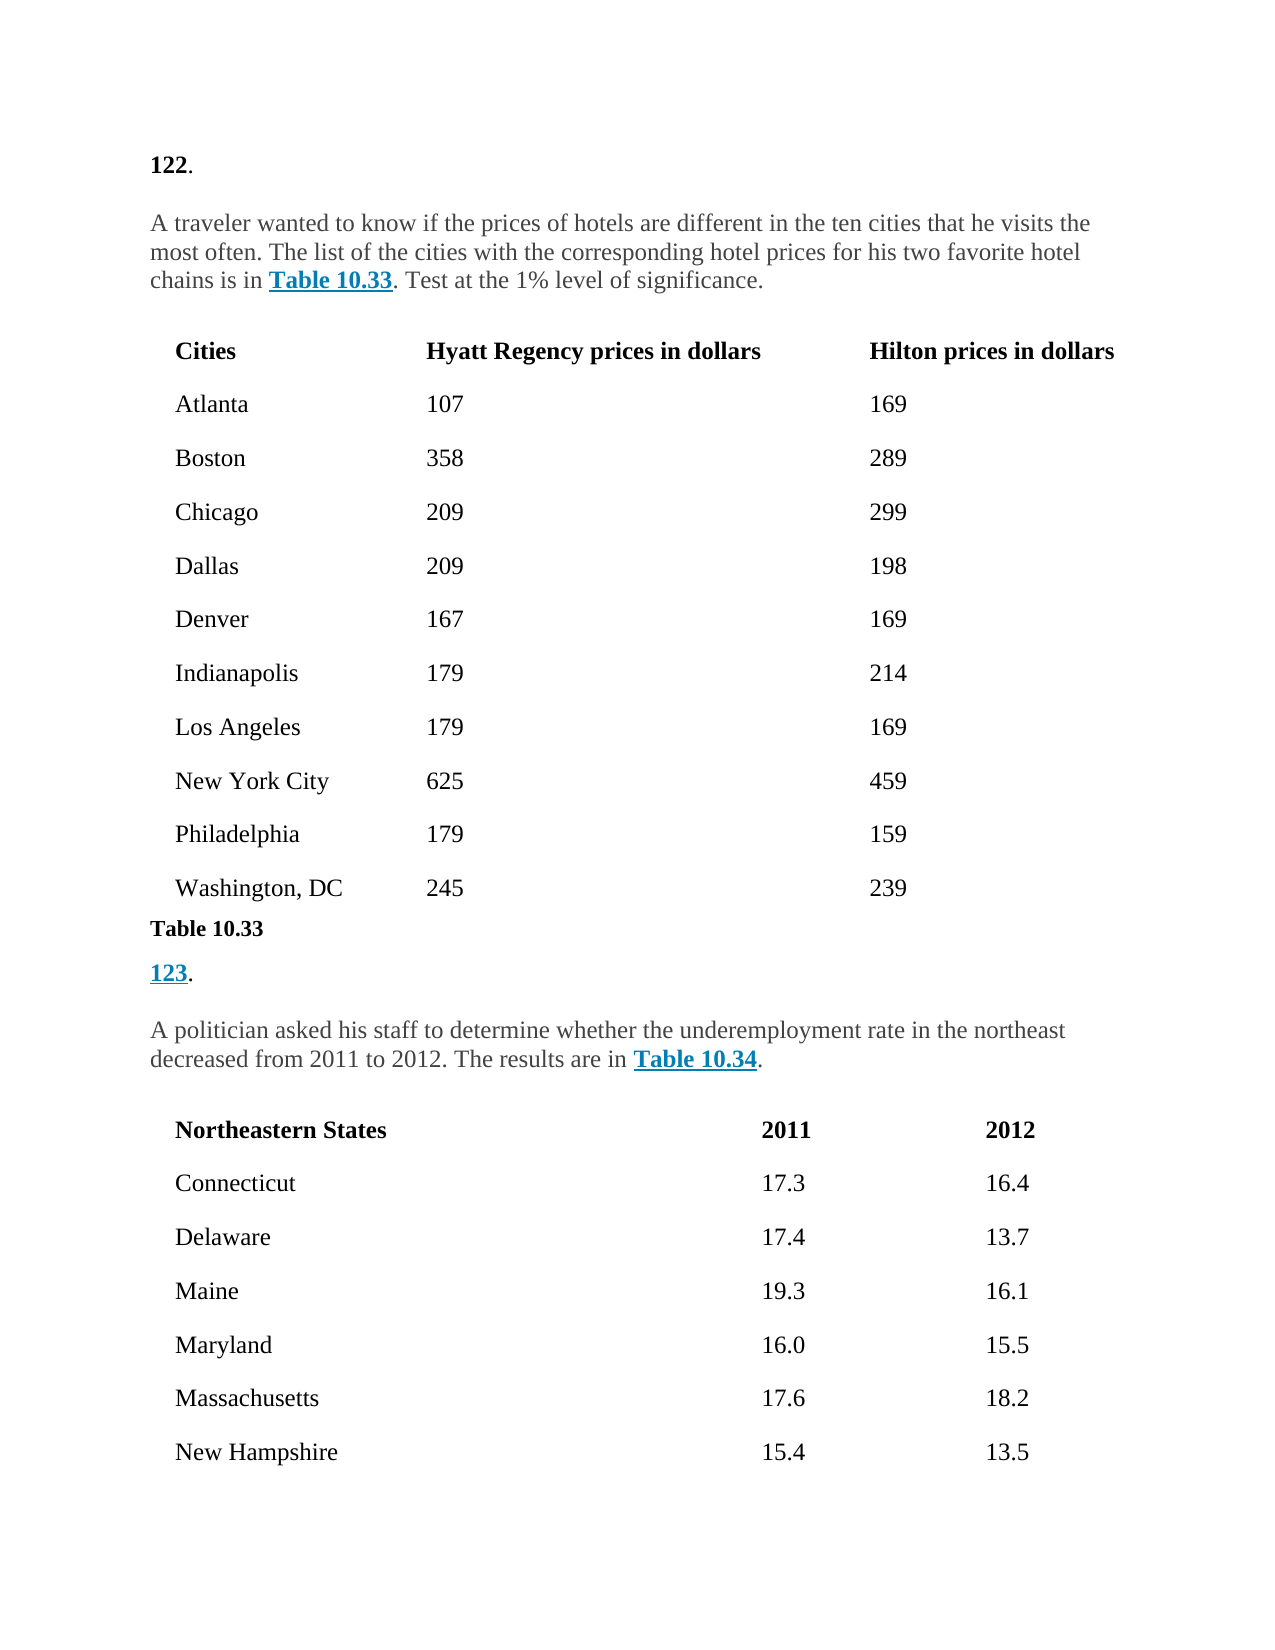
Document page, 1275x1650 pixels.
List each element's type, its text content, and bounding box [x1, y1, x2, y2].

table_cell 107 [401, 377, 844, 431]
table_cell 625 [401, 753, 844, 807]
table_cell 245 [401, 861, 844, 914]
table_cell Chicago [150, 485, 401, 538]
table_cell 13.7 [960, 1210, 1184, 1263]
table_cell Indianapolis [150, 646, 401, 699]
table_cell 13.5 [960, 1425, 1184, 1478]
table_cell 239 [844, 861, 1184, 914]
table_cell 358 [401, 431, 844, 484]
table_cell 17.4 [736, 1210, 960, 1263]
table_cell Atlanta [150, 377, 401, 431]
table_cell 19.3 [736, 1264, 960, 1317]
table_cell 16.1 [960, 1264, 1184, 1317]
text 123. [150, 958, 1125, 986]
table_cell Denver [150, 592, 401, 646]
table_cell Maine [150, 1264, 736, 1317]
table_cell 159 [844, 807, 1184, 861]
table_header 2011 [736, 1102, 960, 1156]
table_cell 17.3 [736, 1156, 960, 1210]
table_cell Massachusetts [150, 1371, 736, 1425]
text Table 10.33 [150, 914, 1125, 941]
table_cell 16.4 [960, 1156, 1184, 1210]
table_cell 15.5 [960, 1317, 1184, 1371]
table_cell Philadelphia [150, 807, 401, 861]
table_cell Los Angeles [150, 700, 401, 753]
table_cell 299 [844, 485, 1184, 538]
table_cell 214 [844, 646, 1184, 699]
table_cell 16.0 [736, 1317, 960, 1371]
text A traveler wanted to know if the prices of hotels are different in the ten cities that he visits the most often. The list of the cities with the corresponding hotel prices for his two favorite hotel chains is in Table 10.33. Test at the 1% level of significance. [150, 208, 1125, 294]
table_cell 209 [401, 485, 844, 538]
table_cell Boston [150, 431, 401, 484]
table_cell 18.2 [960, 1371, 1184, 1425]
table_cell 169 [844, 700, 1184, 753]
table_header Cities [150, 323, 401, 377]
table_cell Maryland [150, 1317, 736, 1371]
table_cell 198 [844, 538, 1184, 592]
table_cell 179 [401, 700, 844, 753]
text A politician asked his staff to determine whether the underemployment rate in the northeast decreased from 2011 to 2012. The results are in Table 10.34. [150, 1016, 1125, 1073]
table_cell New York City [150, 753, 401, 807]
table_header Hilton prices in dollars [844, 323, 1184, 377]
table_cell 169 [844, 592, 1184, 646]
table_cell 17.6 [736, 1371, 960, 1425]
table_cell 209 [401, 538, 844, 592]
table_cell 169 [844, 377, 1184, 431]
table_cell Connecticut [150, 1156, 736, 1210]
table_cell 459 [844, 753, 1184, 807]
table_header Northeastern States [150, 1102, 736, 1156]
table_header Hyatt Regency prices in dollars [401, 323, 844, 377]
table_header 2012 [960, 1102, 1184, 1156]
table_cell 289 [844, 431, 1184, 484]
table_cell Washington, DC [150, 861, 401, 914]
table_cell Dallas [150, 538, 401, 592]
table_cell 179 [401, 646, 844, 699]
table_cell Delaware [150, 1210, 736, 1263]
text 122. [150, 150, 1125, 179]
table_cell 167 [401, 592, 844, 646]
table_cell New Hampshire [150, 1425, 736, 1478]
table_cell 179 [401, 807, 844, 861]
table_cell 15.4 [736, 1425, 960, 1478]
